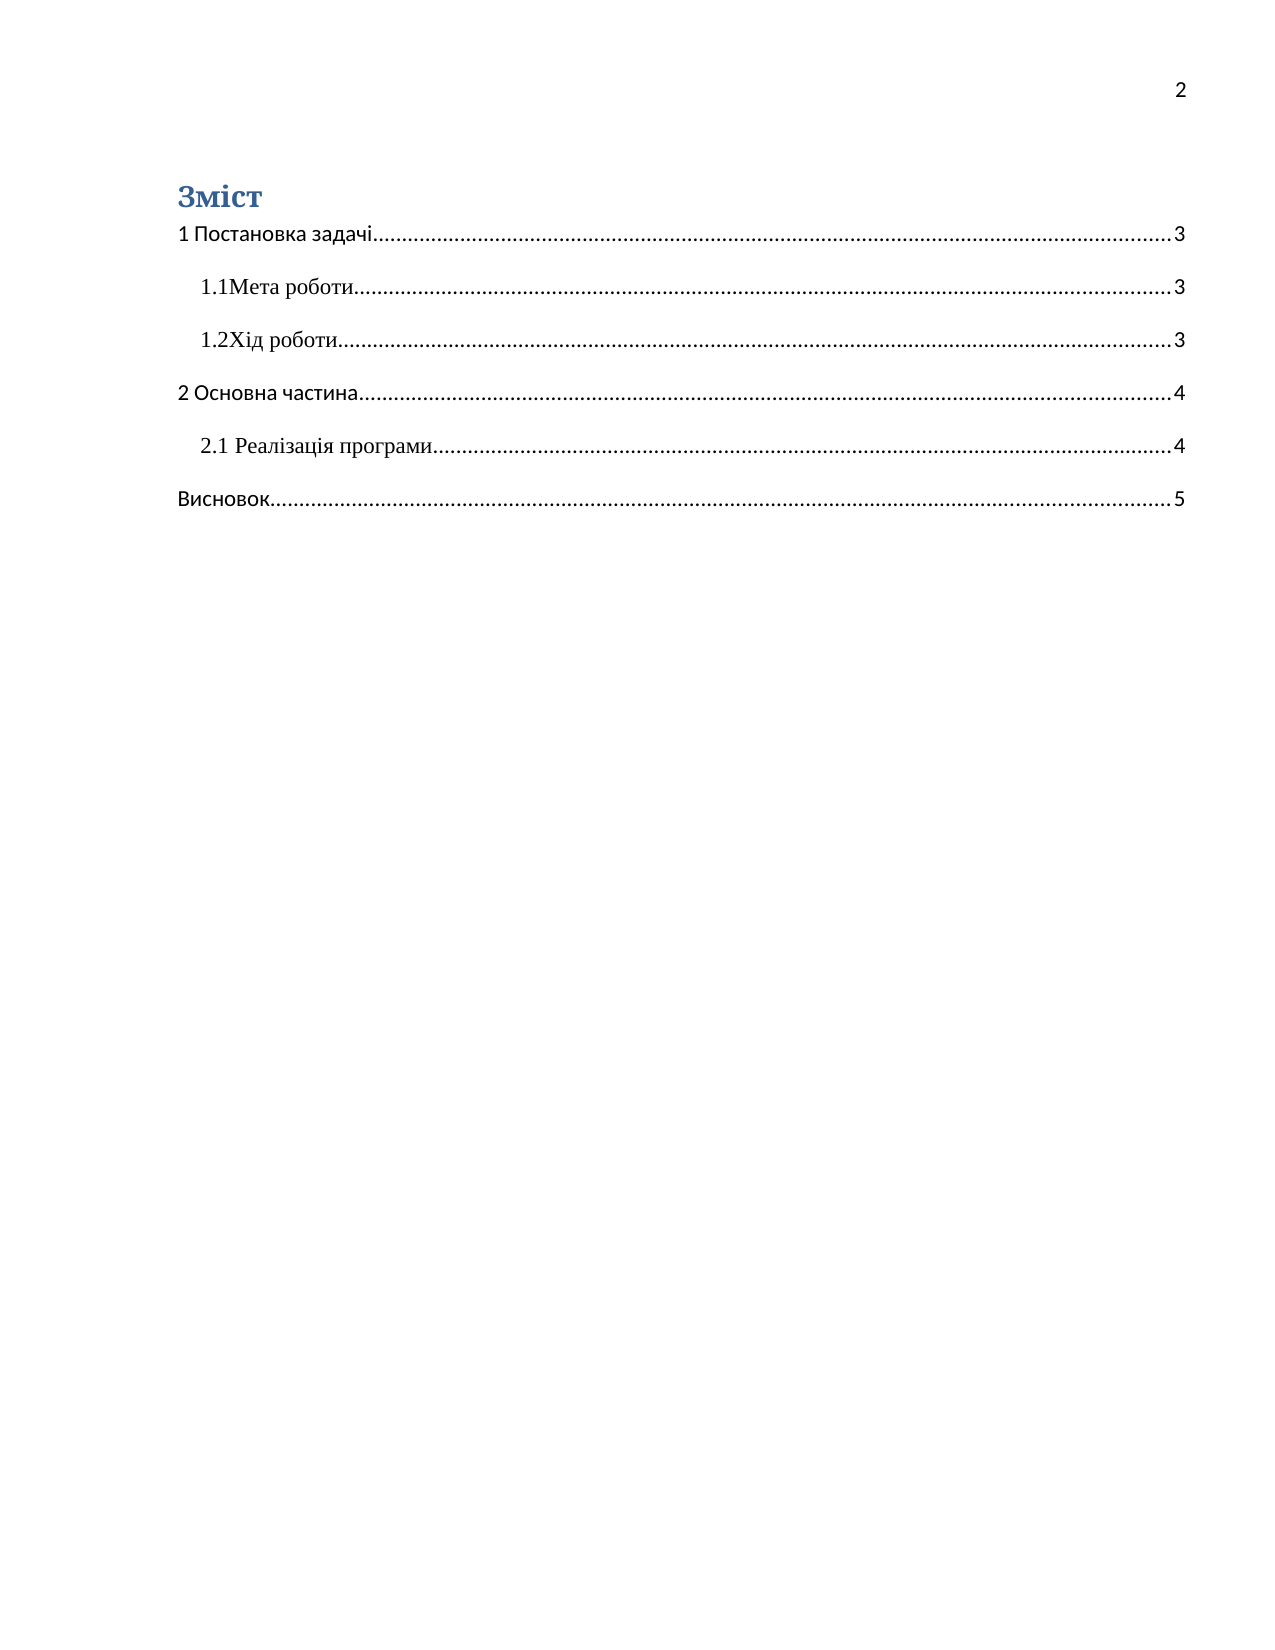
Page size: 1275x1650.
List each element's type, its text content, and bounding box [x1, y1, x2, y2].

subtitle Зміст [177, 181, 1186, 214]
text 2 Основна частина 4 [177, 378, 1186, 406]
text 2.1 Реалізація програми 4 [200, 431, 1186, 459]
text 1 Постановка задачі 3 [177, 219, 1186, 247]
text Висновок 5 [177, 484, 1186, 512]
text 1.2Хід роботи 3 [200, 325, 1186, 353]
text 1.1Мета роботи 3 [200, 272, 1186, 300]
